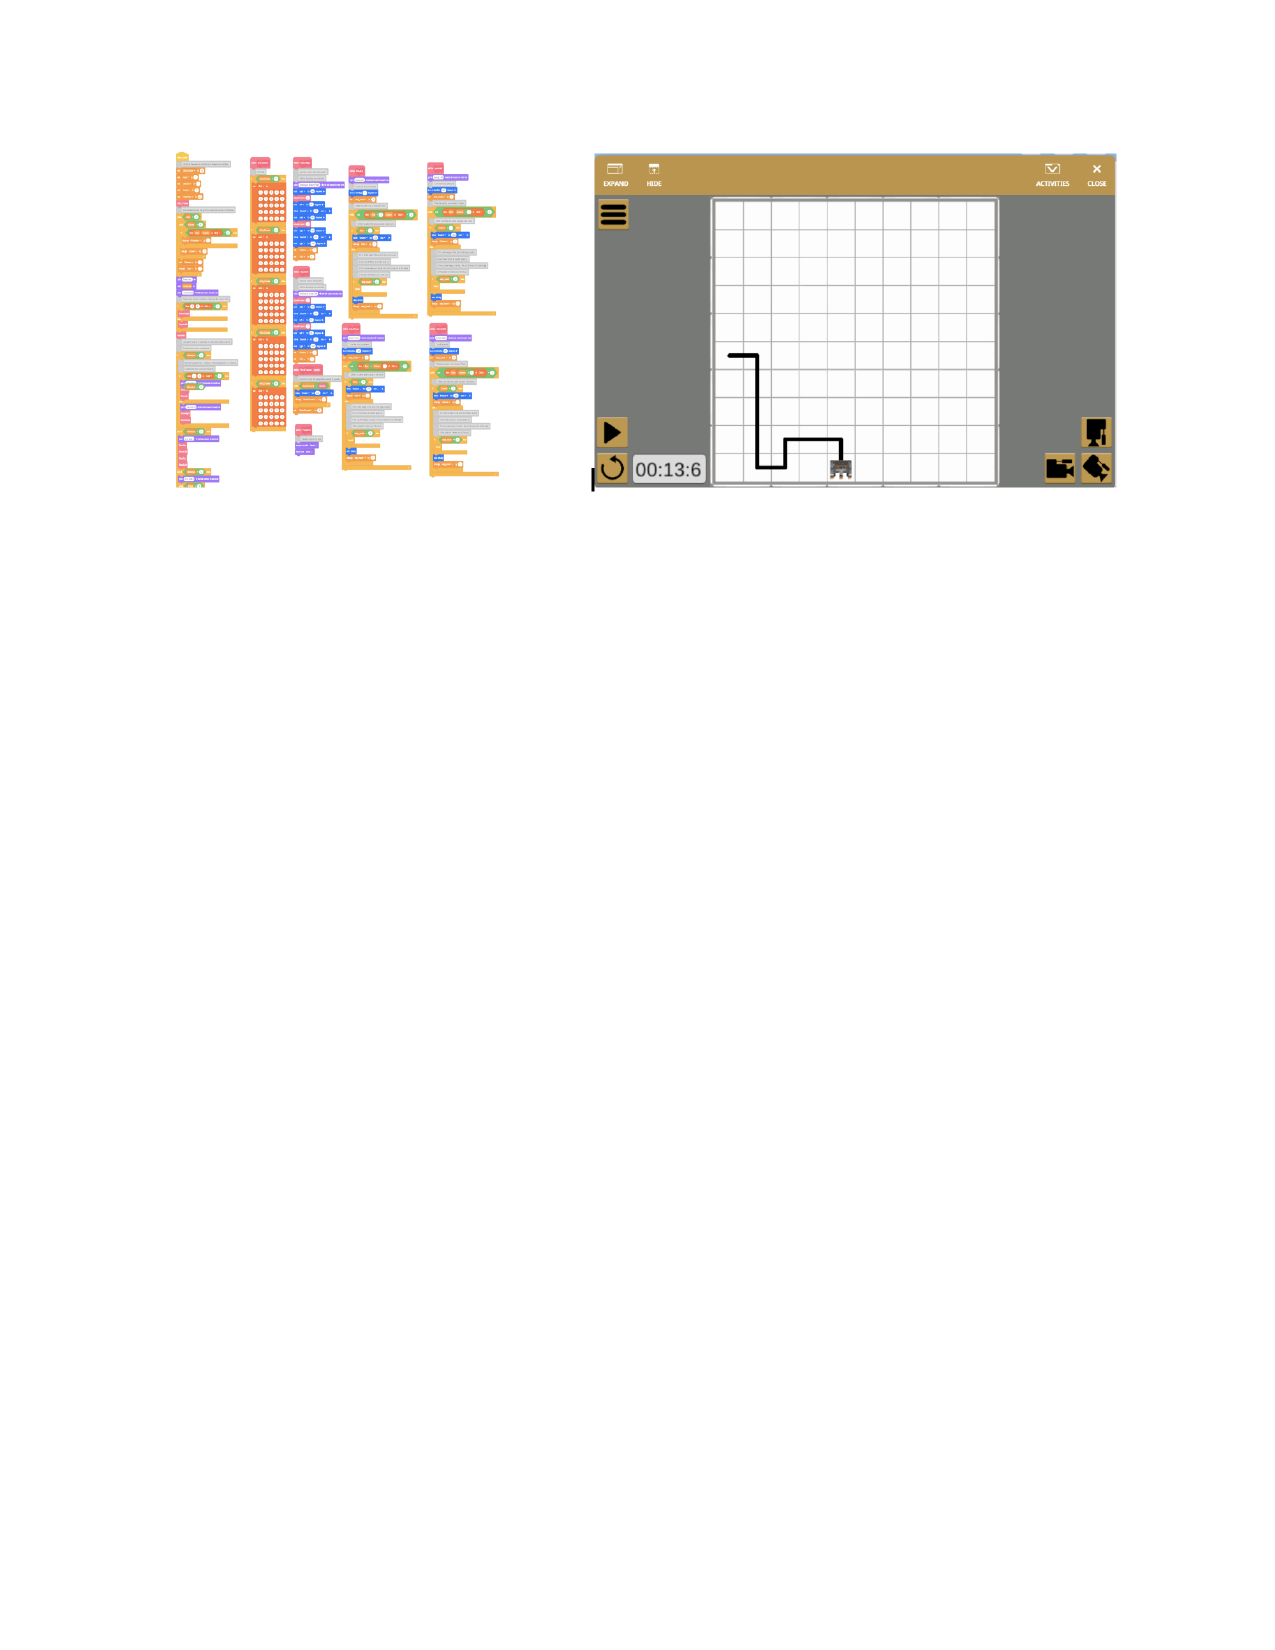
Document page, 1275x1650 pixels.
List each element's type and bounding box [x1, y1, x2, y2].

picture [150, 150, 1125, 494]
